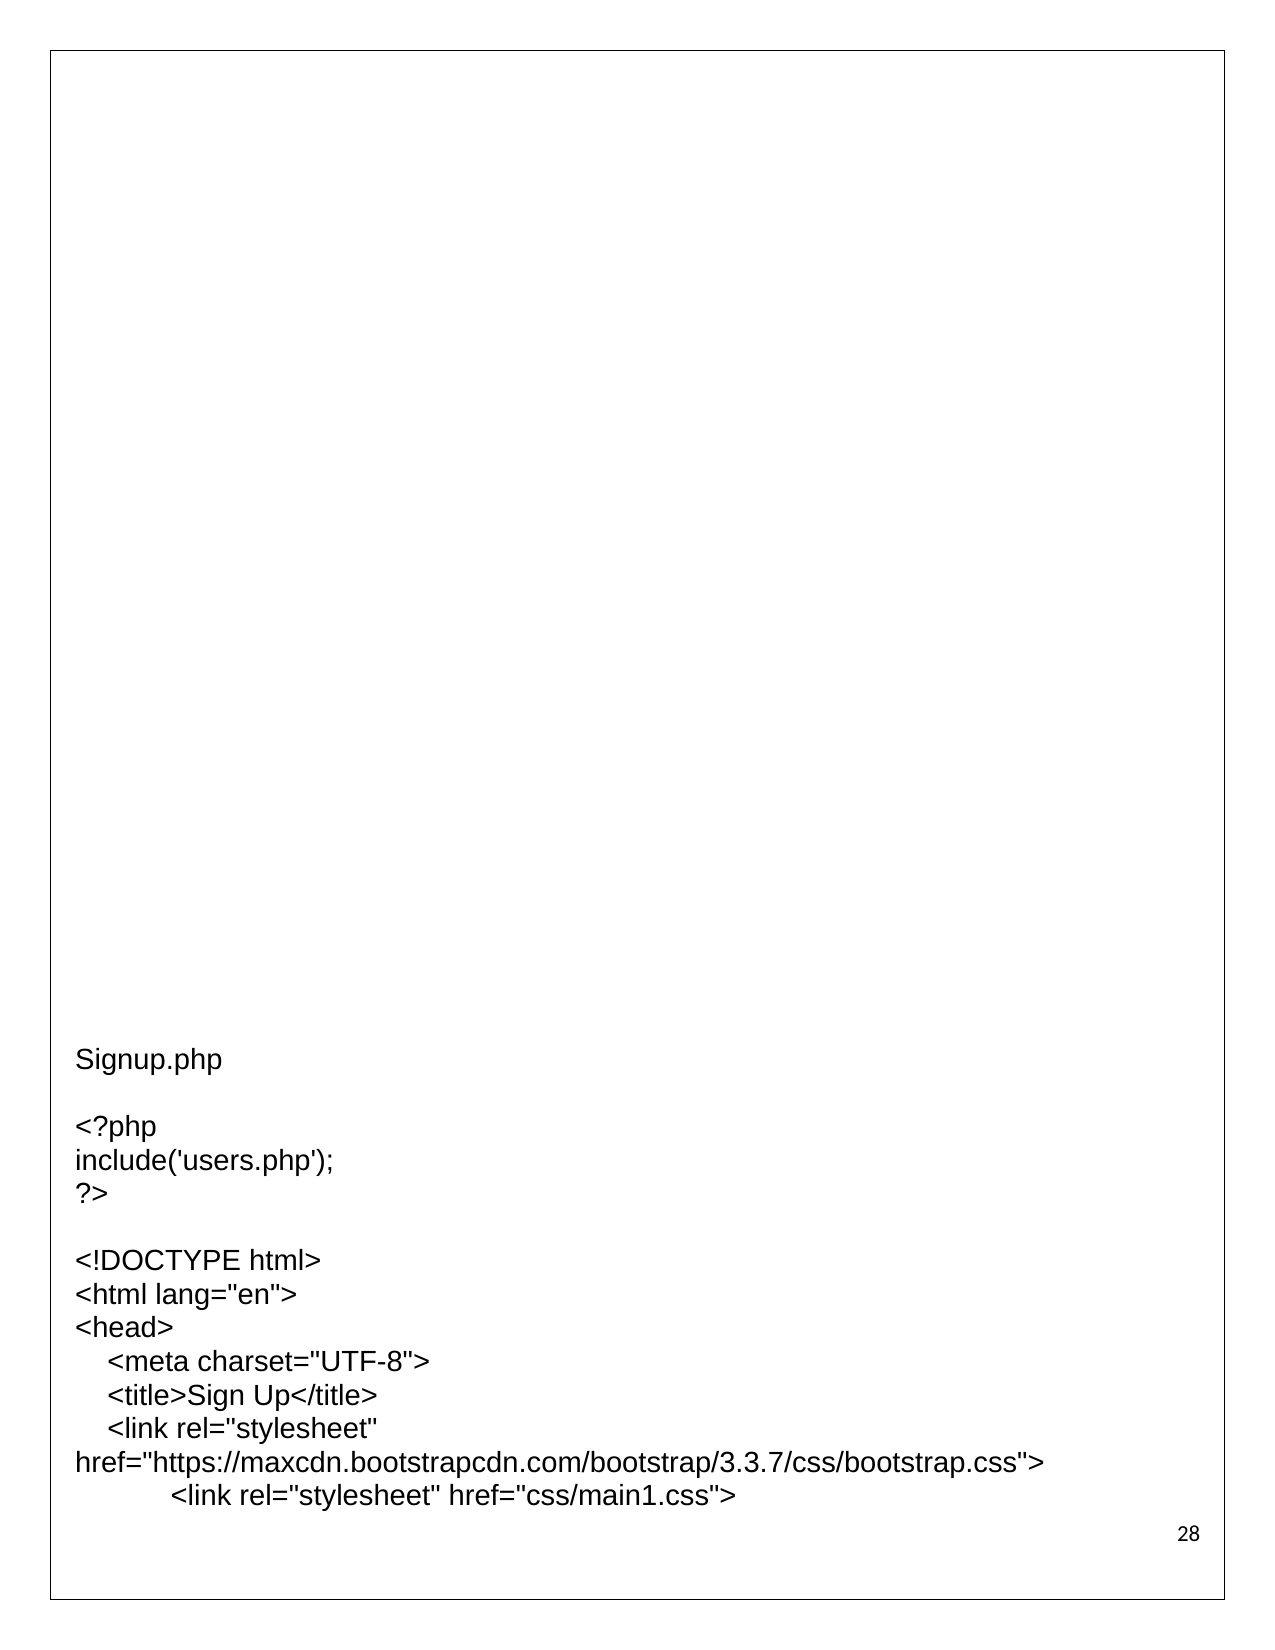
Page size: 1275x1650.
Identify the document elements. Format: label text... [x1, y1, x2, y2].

text <link rel="stylesheet" href="css/main1.css"> [75, 1478, 1200, 1512]
text <html lang="en"> [75, 1277, 1200, 1311]
text <link rel="stylesheet" href="https://maxcdn.bootstrapcdn.com/bootstrap/3.3.7/css/bootstrap.css"> [75, 1411, 1200, 1478]
text include('users.php'); [75, 1143, 1200, 1176]
text <!DOCTYPE html> [75, 1243, 1200, 1277]
text Signup.php [75, 1042, 1200, 1076]
text ?> [75, 1176, 1200, 1210]
text <meta charset="UTF-8"> [75, 1344, 1200, 1378]
text <head> [75, 1311, 1200, 1344]
text <?php [75, 1109, 1200, 1143]
text <title>Sign Up</title> [75, 1378, 1200, 1411]
